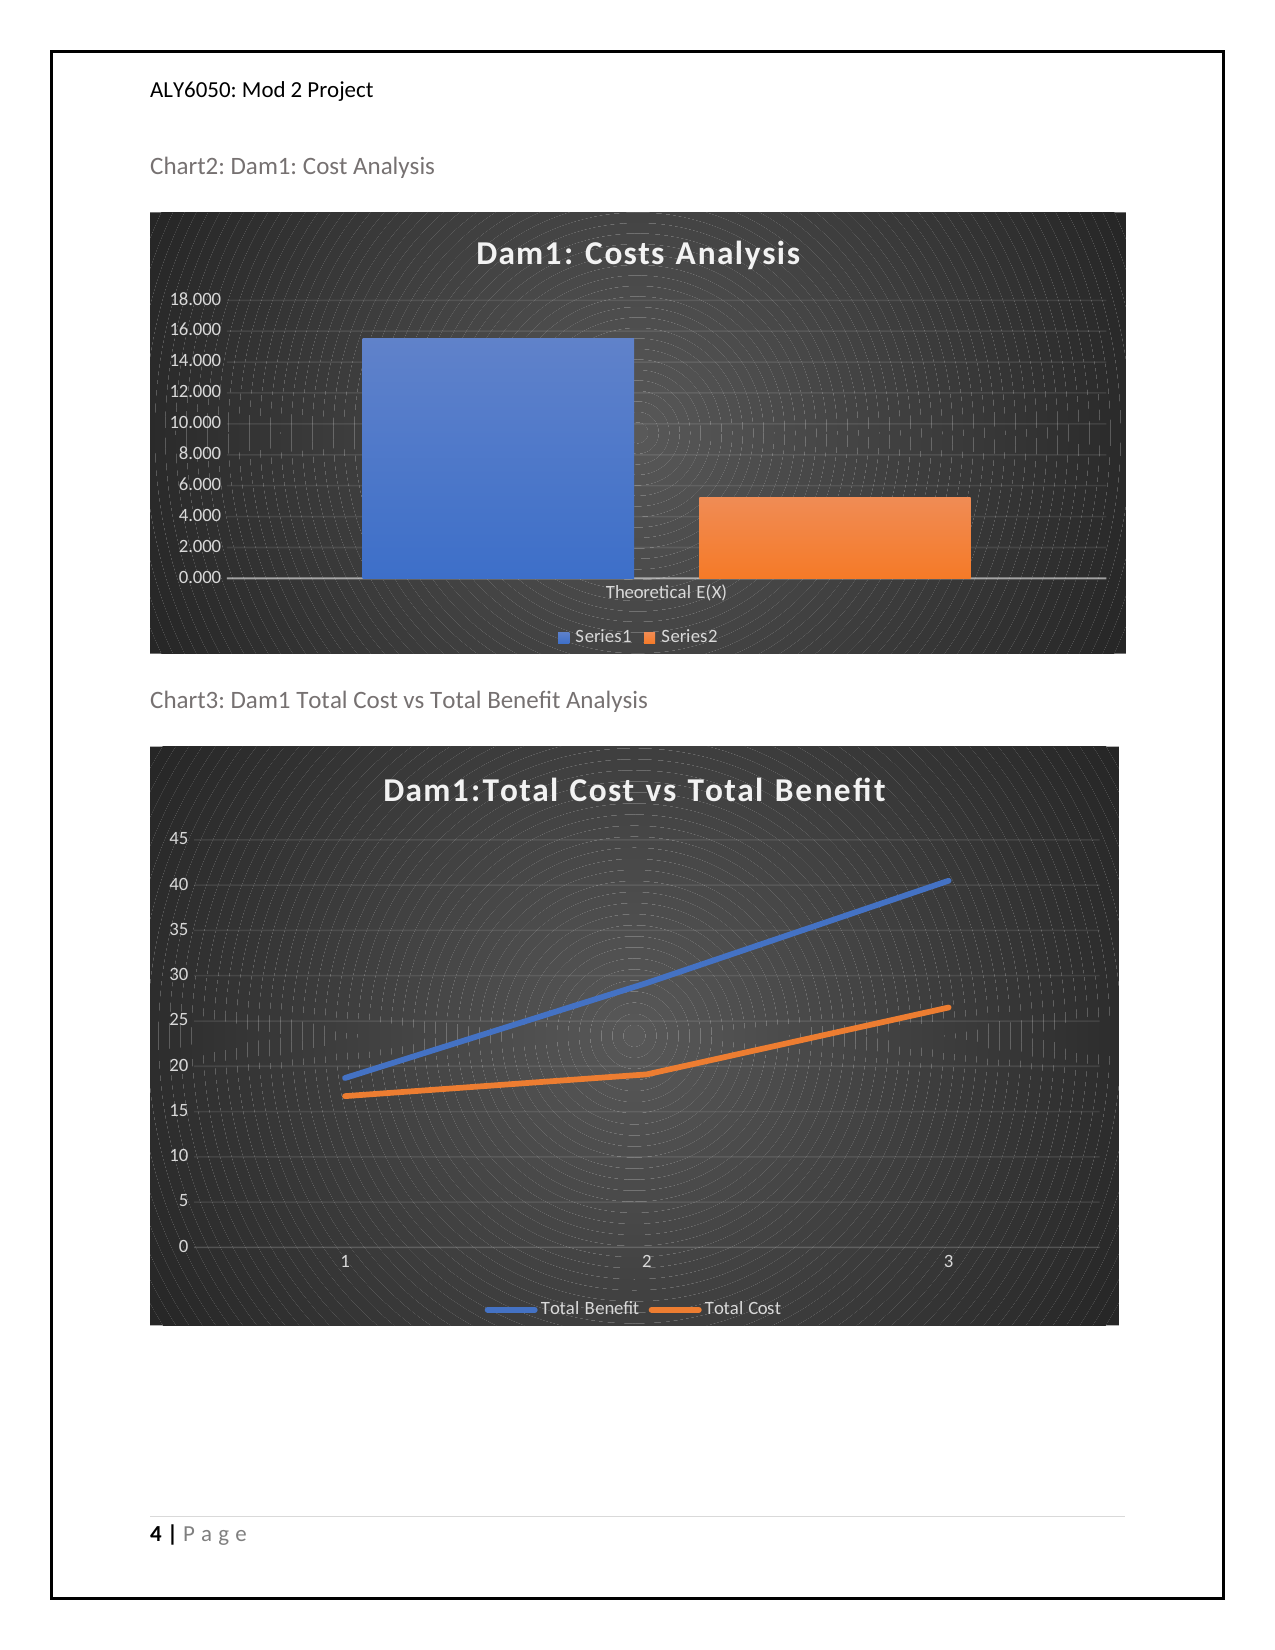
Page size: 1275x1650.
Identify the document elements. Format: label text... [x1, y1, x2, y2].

text Chart2: Dam1: Cost Analysis [150, 150, 1125, 181]
text Chart3: Dam1 Total Cost vs Total Benefit Analysis [150, 684, 1125, 715]
